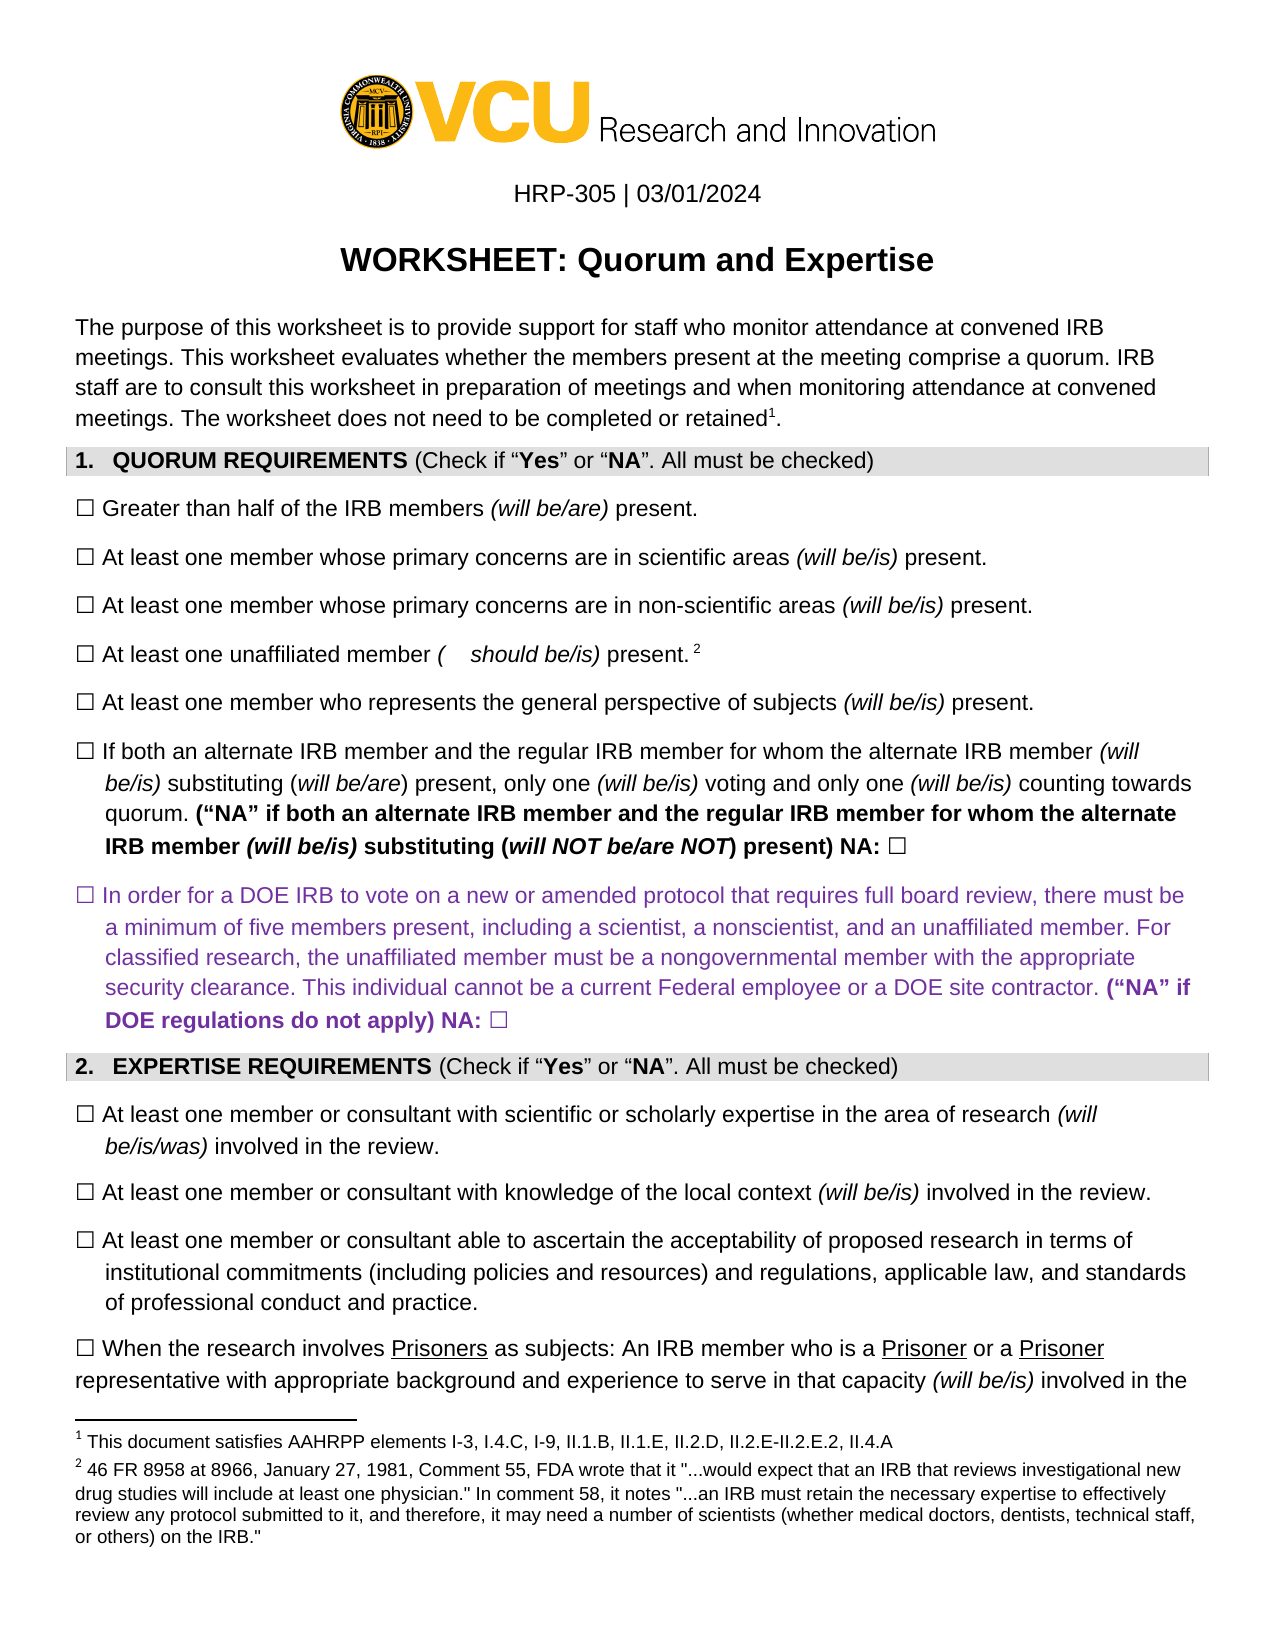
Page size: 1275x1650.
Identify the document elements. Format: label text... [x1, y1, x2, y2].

text At least one member or consultant able to ascertain the acceptability of proposed research in terms of institutional commitments (including policies and resources) and regulations, applicable law, and standards of professional conduct and practice. [75, 1224, 1200, 1316]
text In order for a DOE IRB to vote on a new or amended protocol that requires full board review, there must be a minimum of five members present, including a scientist, a nonscientist, and an unaffiliated member. For classified research, the unaffiliated member must be a nongovernmental member with the appropriate security clearance. This individual cannot be a current Federal employee or a DOE site contractor. (“NA” if DOE regulations do not apply) NA: [75, 878, 1200, 1036]
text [75, 1332, 1200, 1393]
text At least one member or consultant with scientific or scholarly expertise in the area of research (will be/is/was) involved in the review. [75, 1098, 1200, 1159]
list EXPERTISE REQUIREMENTS (Check if “Yes” or “NA”. All must be checked) [67, 1053, 1208, 1081]
text At least one unaffiliated member (be/is) present. [75, 638, 1200, 669]
picture [340, 75, 935, 149]
text If both an alternate IRB member and the regular IRB member for whom the alternate IRB member (will be/is) substituting (will be/are) present, only one (will be/is) voting and only one (will be/is) counting towards quorum. (“NA” if both an alternate IRB member and the regular IRB member for whom the alternate IRB member (will be/is) substituting (will NOT be/are NOT) present) NA: [75, 734, 1200, 861]
text At least one member who represents the general perspective of subjects (will be/is) present. [75, 686, 1200, 717]
text WORKSHEET: Quorum and Expertise [75, 240, 1200, 278]
list QUORUM REQUIREMENTS (Check if “Yes” or “NA”. All must be checked) [67, 447, 1208, 476]
text At least one member whose primary concerns are in scientific areas (will be/is) present. [75, 541, 1200, 572]
text HRP-305 | 03/01/2024 [75, 179, 1200, 208]
text Greater than half of the IRB members (will be/are) present. [75, 492, 1200, 524]
text At least one member whose primary concerns are in non-scientific areas (will be/is) present. [75, 589, 1200, 621]
text The purpose of this worksheet is to provide support for staff who monitor attendance at convened IRB meetings. This worksheet evaluates whether the members present at the meeting comprise a quorum. IRB staff are to consult this worksheet in preparation of meetings and when monitoring attendance at convened meetings. The worksheet does not need to be completed or retained. [75, 314, 1200, 431]
text At least one member or consultant with knowledge of the local context (will be/is) involved in the review. [75, 1176, 1200, 1207]
